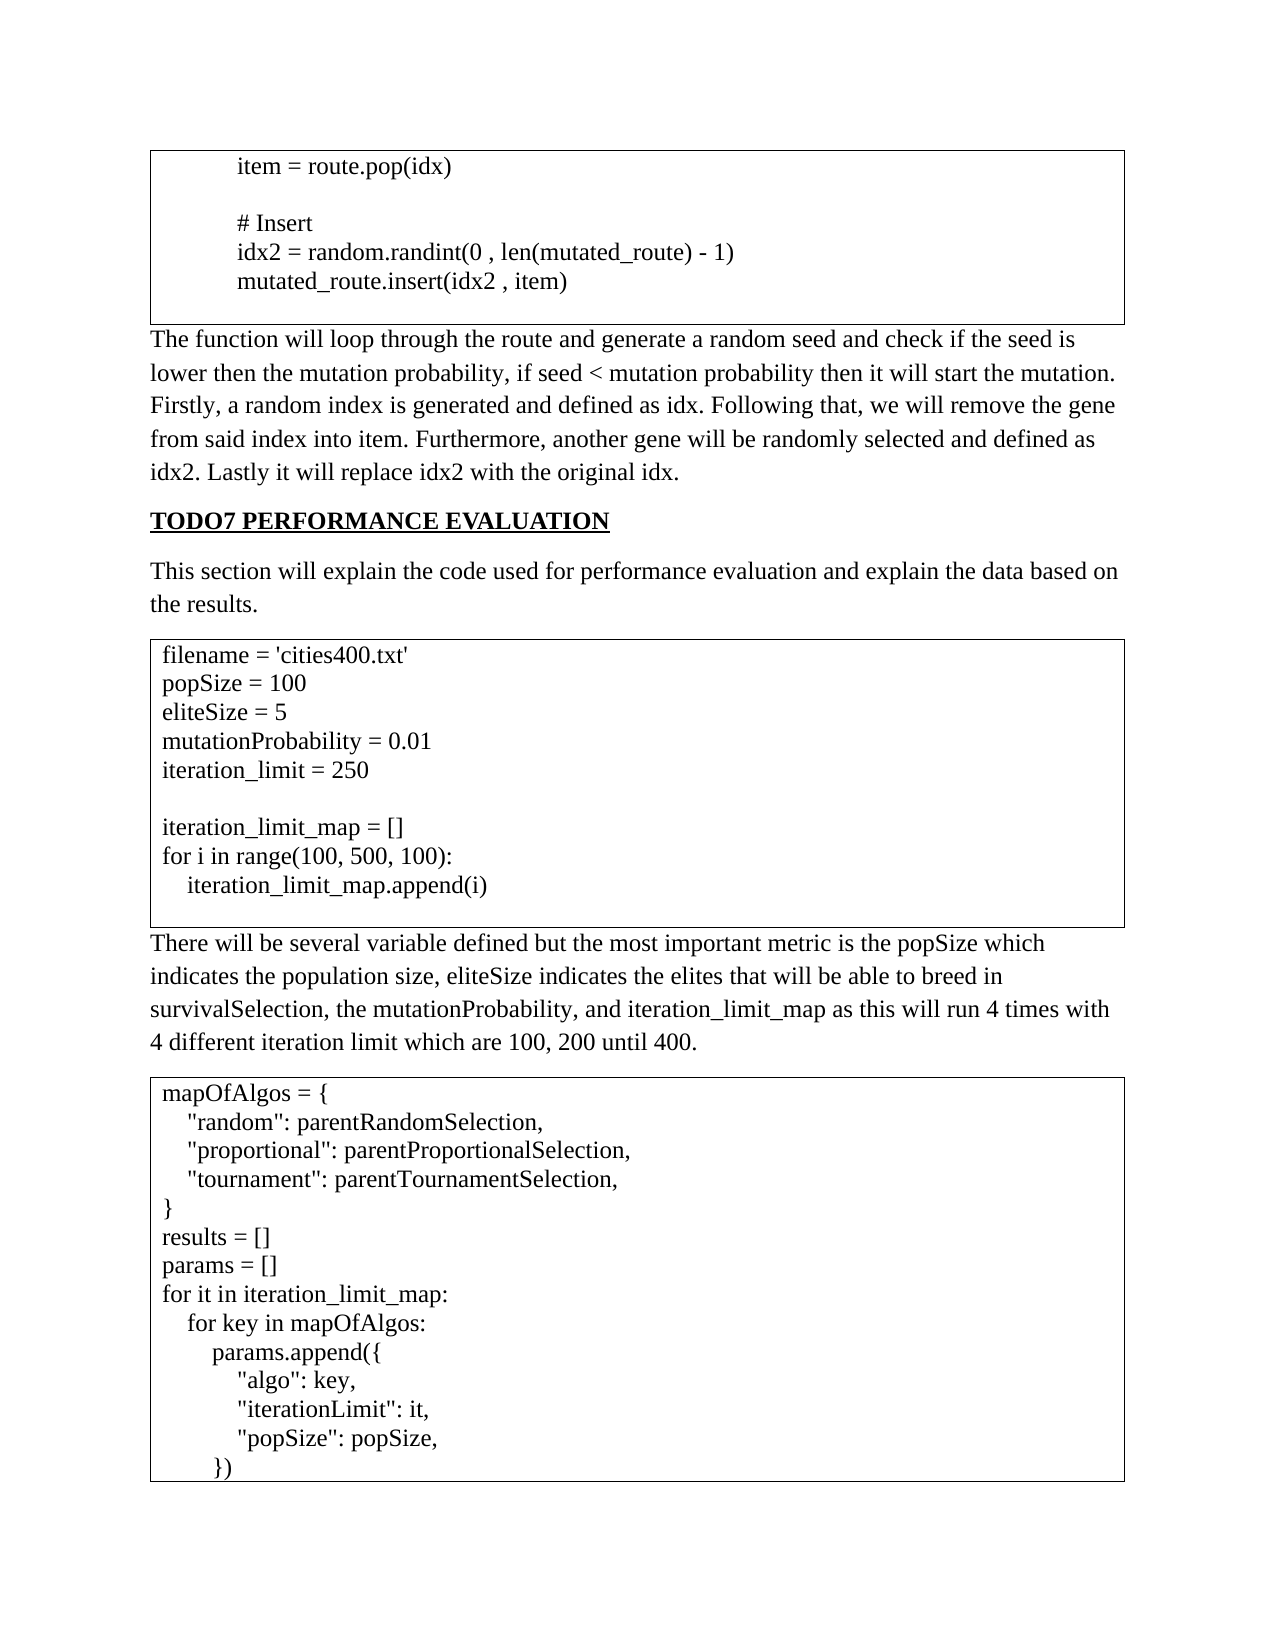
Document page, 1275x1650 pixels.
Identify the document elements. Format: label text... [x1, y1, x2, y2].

text The function will loop through the route and generate a random seed and check if the seed is lower then the mutation probability, if seed < mutation probability then it will start the mutation. Firstly, a random index is generated and defined as idx. Following that, we will remove the gene from said index into item. Furthermore, another gene will be randomly selected and defined as idx2. Lastly it will replace idx2 with the original idx. [150, 325, 1125, 485]
table_header mapOfAlgos = { "random": parentRandomSelection, "proportional": parentProportionalSelection, "tournament": parentTournamentSelection, } results = [] params = [] for it in iteration_limit_map: for key in mapOfAlgos: params.append({ "algo": key, "iterationLimit": it, "popSize": popSize, }) [151, 1078, 1124, 1481]
text This section will explain the code used for performance evaluation and explain the data based on the results. [150, 556, 1125, 618]
text There will be several variable defined but the most important metric is the popSize which indicates the population size, eliteSize indicates the elites that will be able to breed in survivalSelection, the mutationProbability, and iteration_limit_map as this will run 4 times with 4 different iteration limit which are 100, 200 until 400. [150, 928, 1125, 1056]
table_header filename = 'cities400.txt' popSize = 100 eliteSize = 5 mutationProbability = 0.01 iteration_limit = 250 iteration_limit_map = [] for i in range(100, 500, 100): iteration_limit_map.append(i) [151, 640, 1124, 927]
text TODO7 PERFORMANCE EVALUATION [150, 506, 1125, 535]
